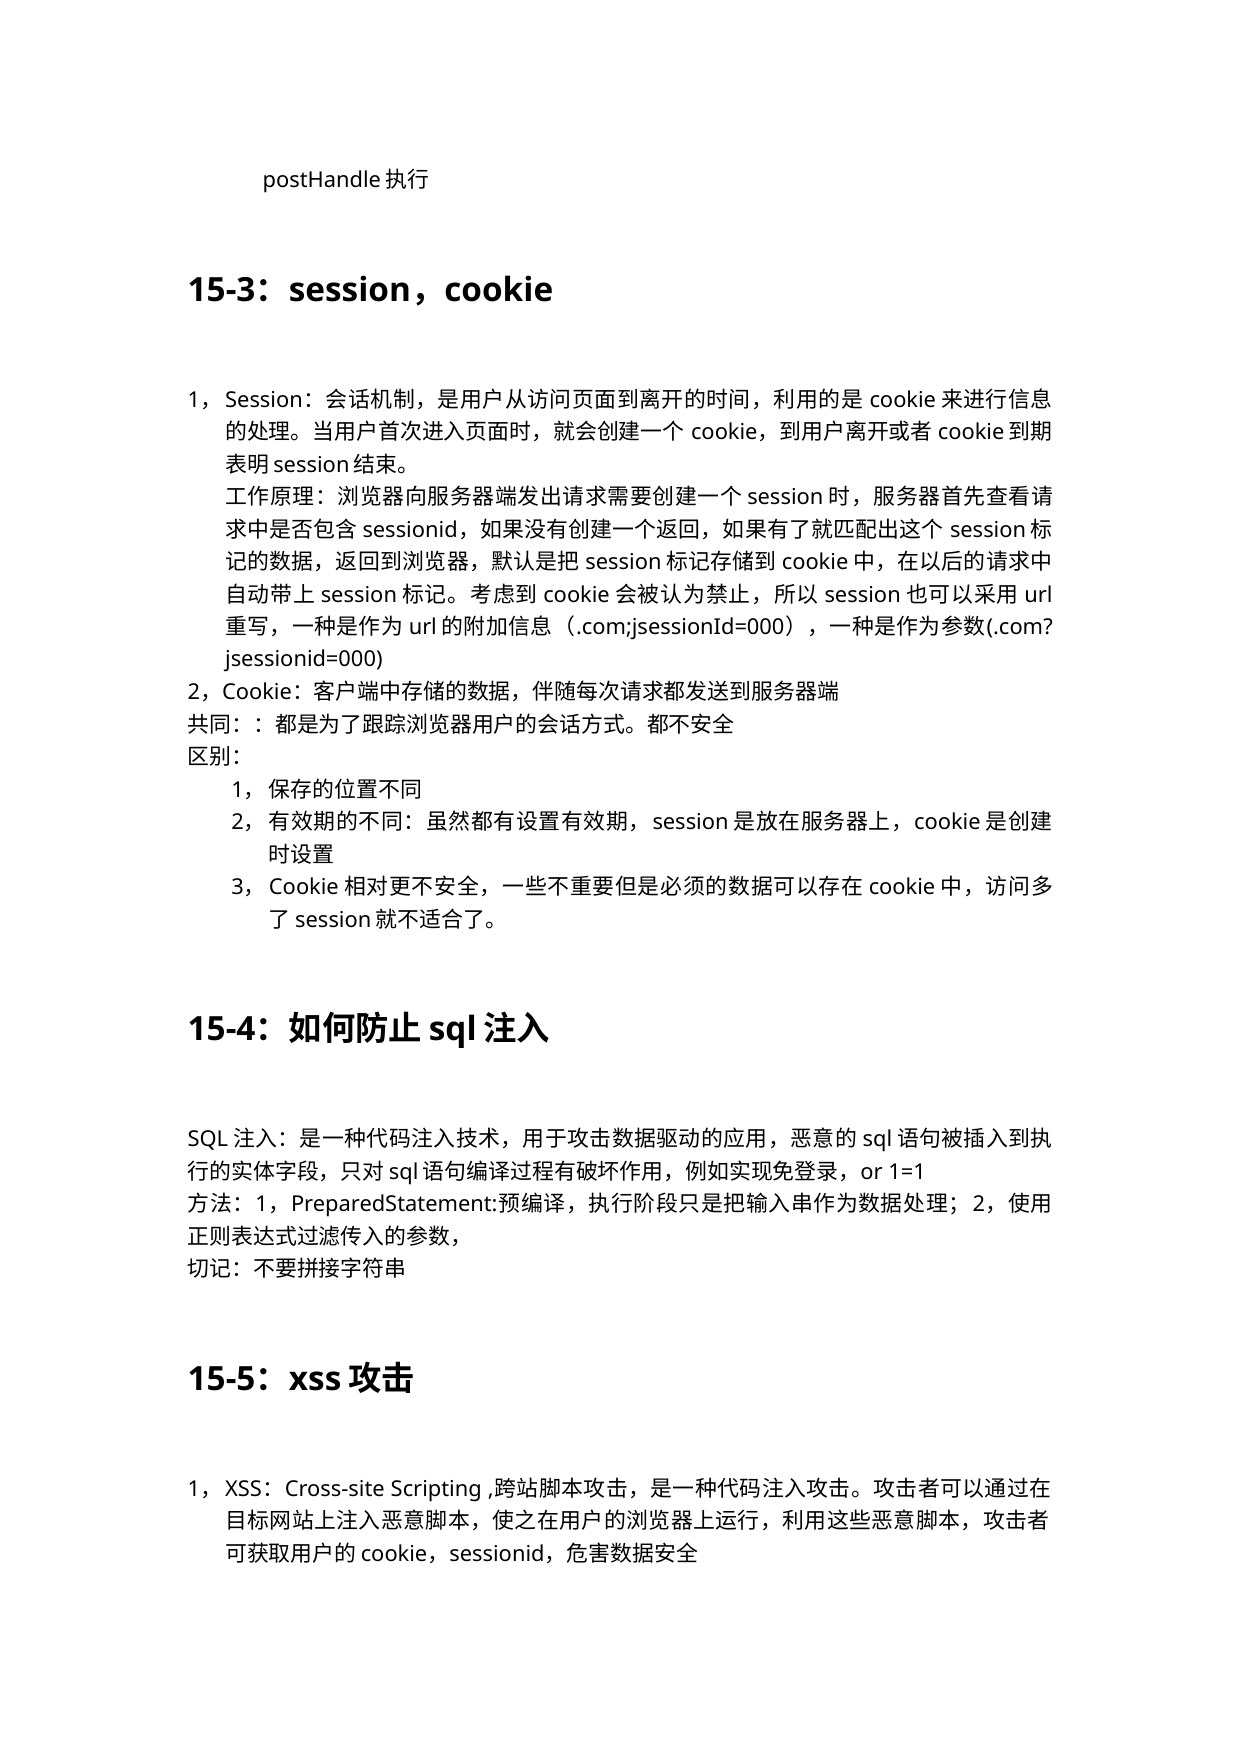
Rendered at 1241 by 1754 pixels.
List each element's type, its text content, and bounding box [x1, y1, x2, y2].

text SQL注入：是一种代码注入技术，用于攻击数据驱动的应用，恶意的sql语句被插入到执行的实体字段，只对sql语句编译过程有破坏作用，例如实现免登录，or 1=1 [187, 1121, 1053, 1186]
list XSS：Cross-site Scripting ,跨站脚本攻击，是一种代码注入攻击。攻击者可以通过在目标网站上注入恶意脚本，使之在用户的浏览器上运行，利用这些恶意脚本，攻击者可获取用户的cookie，sessionid，危害数据安全 [187, 1470, 1053, 1568]
text 切记：不要拼接字符串 [187, 1251, 1053, 1283]
subtitle 15-5：xss攻击 [187, 1343, 1053, 1408]
list Session：会话机制，是用户从访问页面到离开的时间，利用的是cookie来进行信息的处理。当用户首次进入页面时，就会创建一个cookie，到用户离开或者cookie到期表明session结束。 [187, 381, 1053, 479]
subtitle 15-3：session，cookie [187, 254, 1053, 319]
list Cookie相对更不安全，一些不重要但是必须的数据可以存在cookie中，访问多了session就不适合了。 [231, 869, 1053, 934]
list 有效期的不同：虽然都有设置有效期，session是放在服务器上，cookie是创建时设置 [231, 804, 1053, 869]
text 2，Cookie：客户端中存储的数据，伴随每次请求都发送到服务器端 [187, 674, 1053, 706]
text 方法：1，PreparedStatement:预编译，执行阶段只是把输入串作为数据处理；2，使用正则表达式过滤传入的参数， [187, 1186, 1053, 1251]
subtitle 15-4：如何防止sql注入 [187, 993, 1053, 1058]
list 工作原理：浏览器向服务器端发出请求需要创建一个session时，服务器首先查看请求中是否包含sessionid，如果没有创建一个返回，如果有了就匹配出这个session标记的数据，返回到浏览器，默认是把session标记存储到cookie中，在以后的请求中自动带上session标记。考虑到cookie会被认为禁止，所以session也可以采用url重写，一种是作为url的附加信息（.com;jsessionId=000），一种是作为参数(.com?jsessionid=000) [225, 479, 1053, 674]
list 保存的位置不同 [231, 771, 1053, 804]
list 执行顺序：请求到达DispatcherServlet -----DispatcherServlet 发送到Interceptor ，执行preHandle，------请求到达controller-------请求结束，postHandle执行 [225, 162, 1053, 194]
text 区别： [187, 739, 1053, 771]
text 共同：：都是为了跟踪浏览器用户的会话方式。都不安全 [187, 706, 1053, 739]
